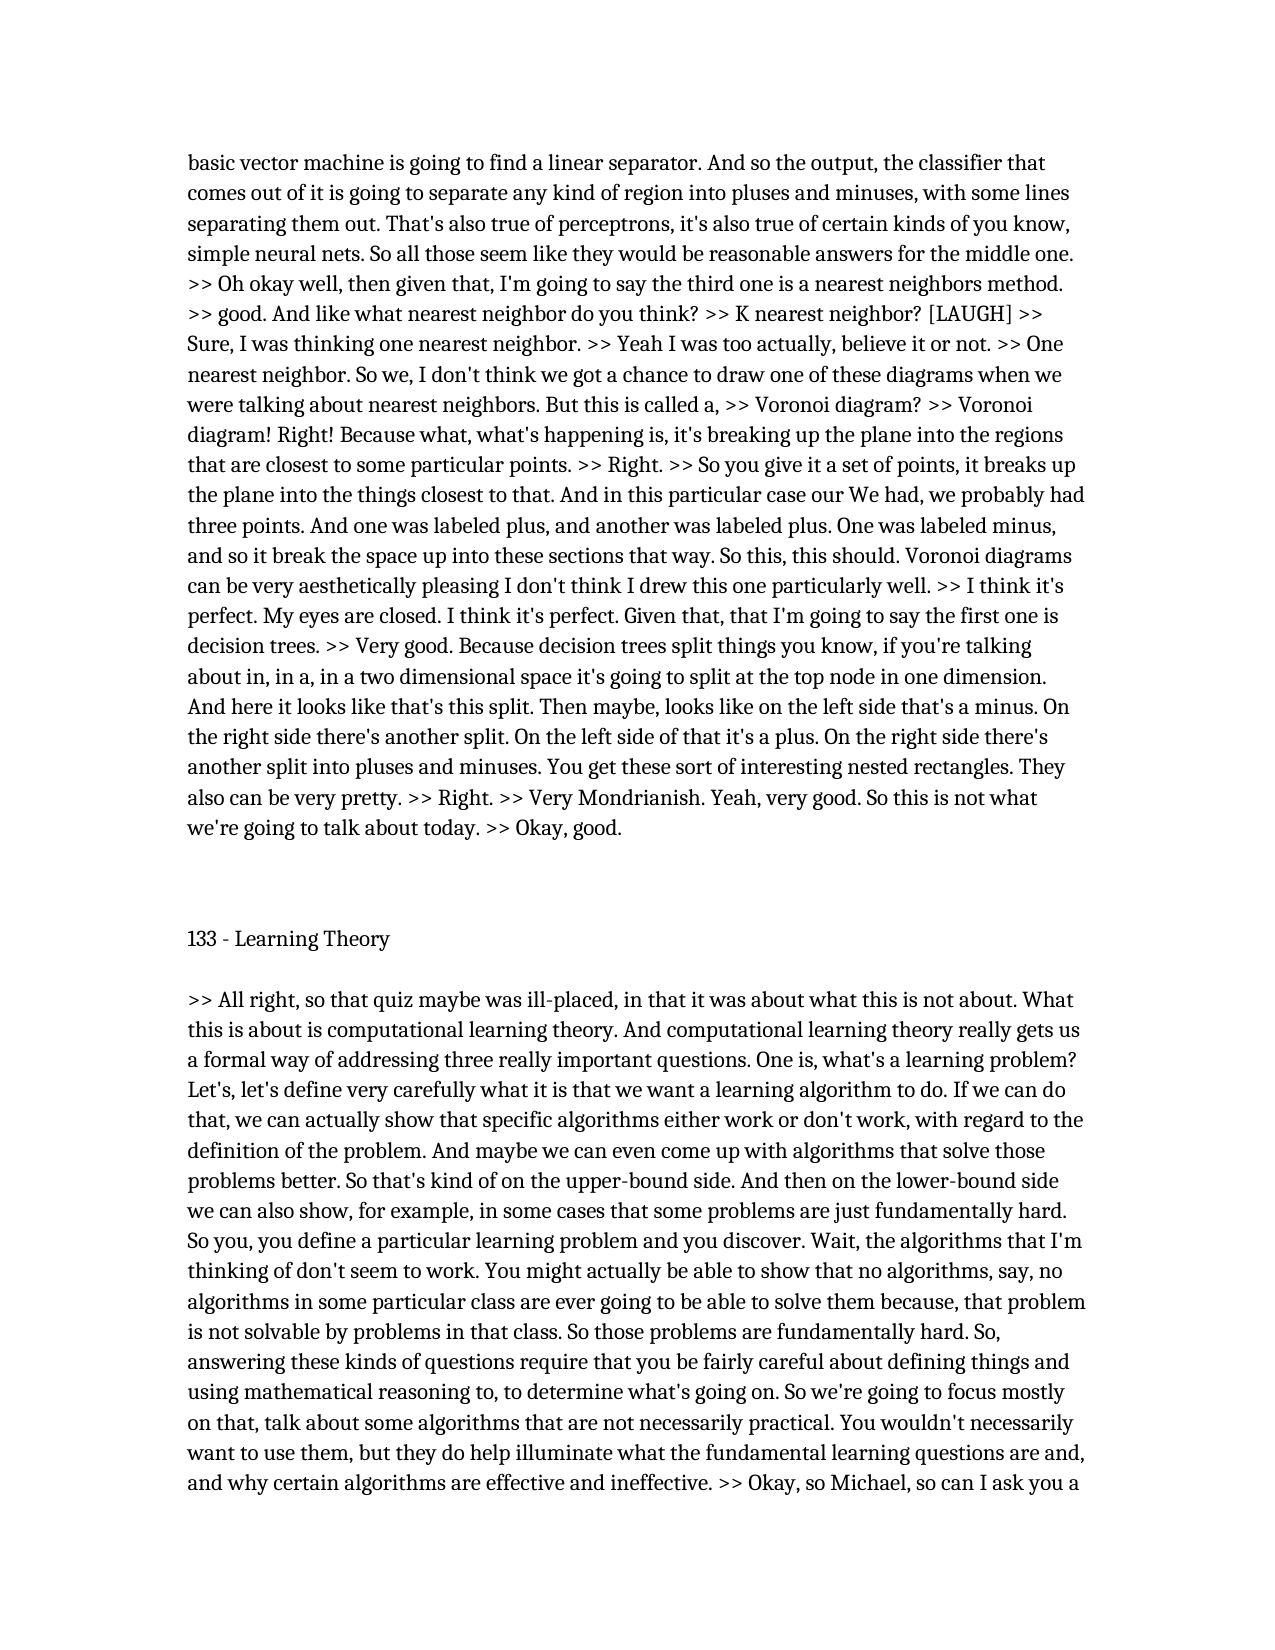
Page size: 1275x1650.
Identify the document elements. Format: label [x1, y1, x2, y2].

text [187, 926, 1087, 1496]
text [187, 150, 1087, 901]
